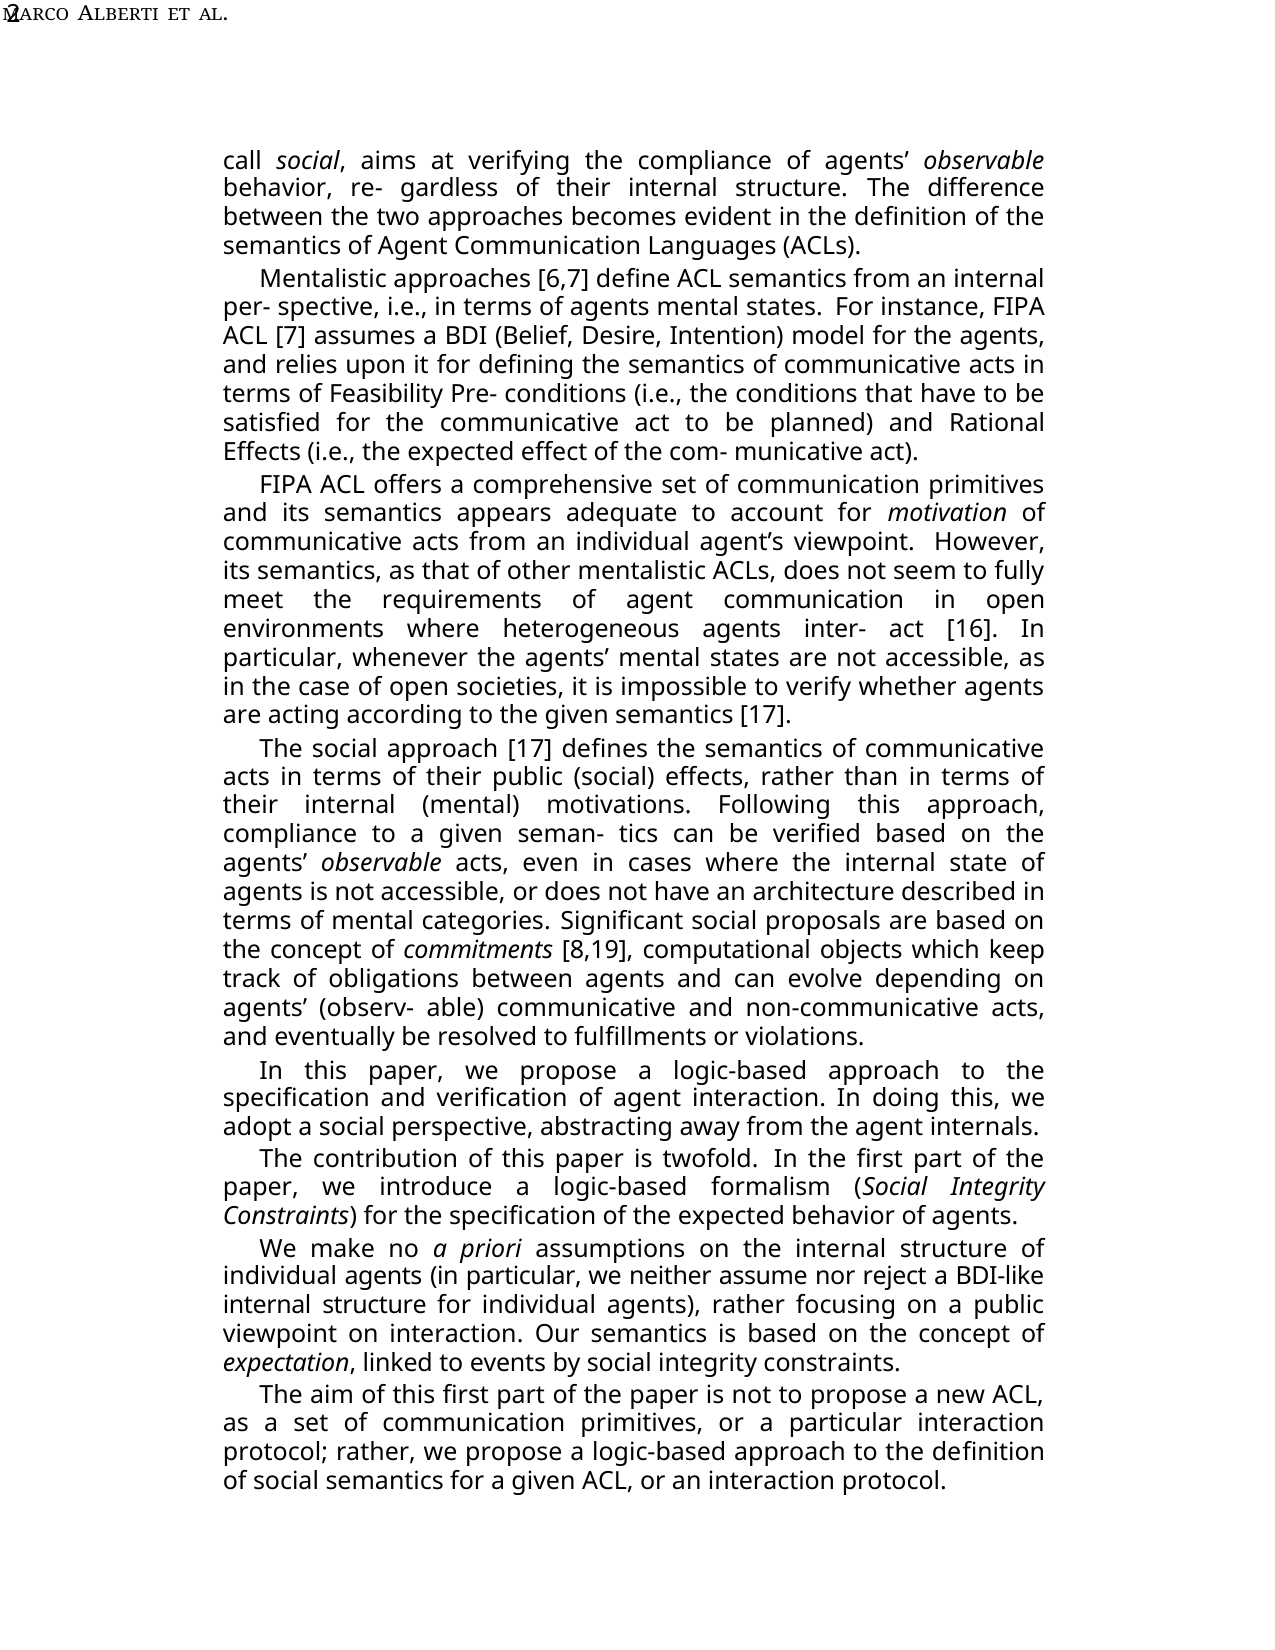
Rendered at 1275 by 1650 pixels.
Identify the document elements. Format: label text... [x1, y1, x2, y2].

text In this paper, we propose a logic-based approach to the specification and verification of agent interaction. In doing this, we adopt a social perspective, abstracting away from the agent internals. [223, 1056, 1045, 1143]
text call social, aims at verifying the compliance of agents’ observable behavior, re- gardless of their internal structure. The difference between the two approaches becomes evident in the definition of the semantics of Agent Communication Languages (ACLs). [223, 146, 1045, 262]
text The aim of this first part of the paper is not to propose a new ACL, as a set of communication primitives, or a particular interaction protocol; rather, we propose a logic-based approach to the definition of social semantics for a given ACL, or an interaction protocol. [223, 1381, 1045, 1497]
text We make no a priori assumptions on the internal structure of individual agents (in particular, we neither assume nor reject a BDI-like internal structure for individual agents), rather focusing on a public viewpoint on interaction. Our semantics is based on the concept of expectation, linked to events by social integrity constraints. [223, 1234, 1045, 1379]
text Mentalistic approaches [6,7] define ACL semantics from an internal per- spective, i.e., in terms of agents mental states. For instance, FIPA ACL [7] assumes a BDI (Belief, Desire, Intention) model for the agents, and relies upon it for defining the semantics of communicative acts in terms of Feasibility Pre- conditions (i.e., the conditions that have to be satisfied for the communicative act to be planned) and Rational Effects (i.e., the expected effect of the com- municative act). [223, 264, 1045, 467]
text The social approach [17] defines the semantics of communicative acts in terms of their public (social) effects, rather than in terms of their internal (mental) motivations. Following this approach, compliance to a given seman- tics can be verified based on the agents’ observable acts, even in cases where the internal state of agents is not accessible, or does not have an architecture described in terms of mental categories. Significant social proposals are based on the concept of commitments [8,19], computational objects which keep track of obligations between agents and can evolve depending on agents’ (observ- able) communicative and non-communicative acts, and eventually be resolved to fulfillments or violations. [223, 734, 1045, 1053]
text The contribution of this paper is twofold. In the first part of the paper, we introduce a logic-based formalism (Social Integrity Constraints) for the specification of the expected behavior of agents. [223, 1145, 1045, 1232]
text FIPA ACL offers a comprehensive set of communication primitives and its semantics appears adequate to account for motivation of communicative acts from an individual agent’s viewpoint. However, its semantics, as that of other mentalistic ACLs, does not seem to fully meet the requirements of agent communication in open environments where heterogeneous agents inter- act [16]. In particular, whenever the agents’ mental states are not accessible, as in the case of open societies, it is impossible to verify whether agents are acting according to the given semantics [17]. [223, 471, 1045, 731]
